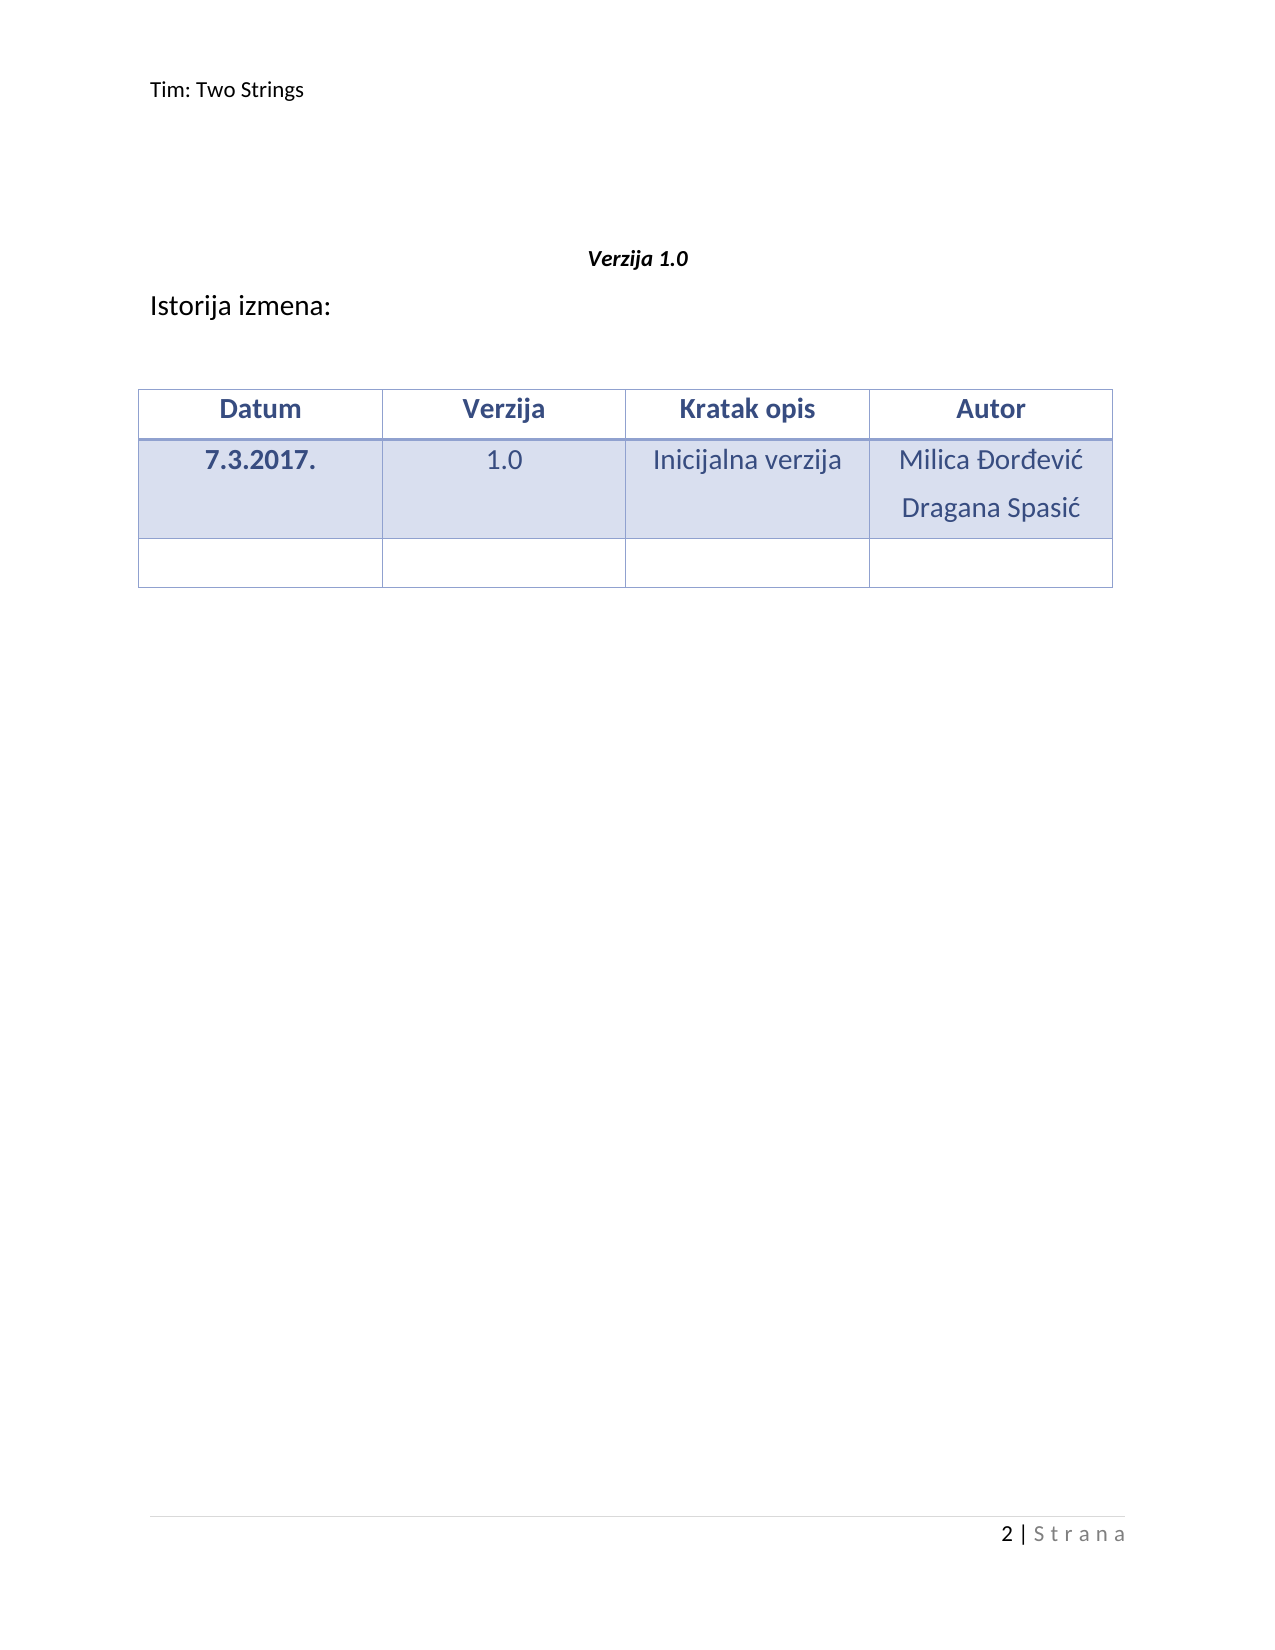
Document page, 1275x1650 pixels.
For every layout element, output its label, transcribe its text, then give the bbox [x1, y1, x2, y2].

text Verzija 1.0 [150, 244, 1125, 272]
table_cell [626, 539, 869, 587]
table_cell 7.3.2017. [139, 441, 382, 538]
table_cell Milica Đorđević Dragana Spasić [870, 441, 1112, 538]
table_cell [383, 539, 625, 587]
table_header Autor [870, 390, 1112, 438]
table_cell 1.0 [383, 441, 625, 538]
text Istorija izmena: [150, 287, 1125, 323]
table_cell [139, 539, 382, 587]
table_cell Inicijalna verzija [626, 441, 869, 538]
table_header Kratak opis [626, 390, 869, 438]
table_cell [870, 539, 1112, 587]
table_header Datum [139, 390, 382, 438]
table_header Verzija [383, 390, 625, 438]
